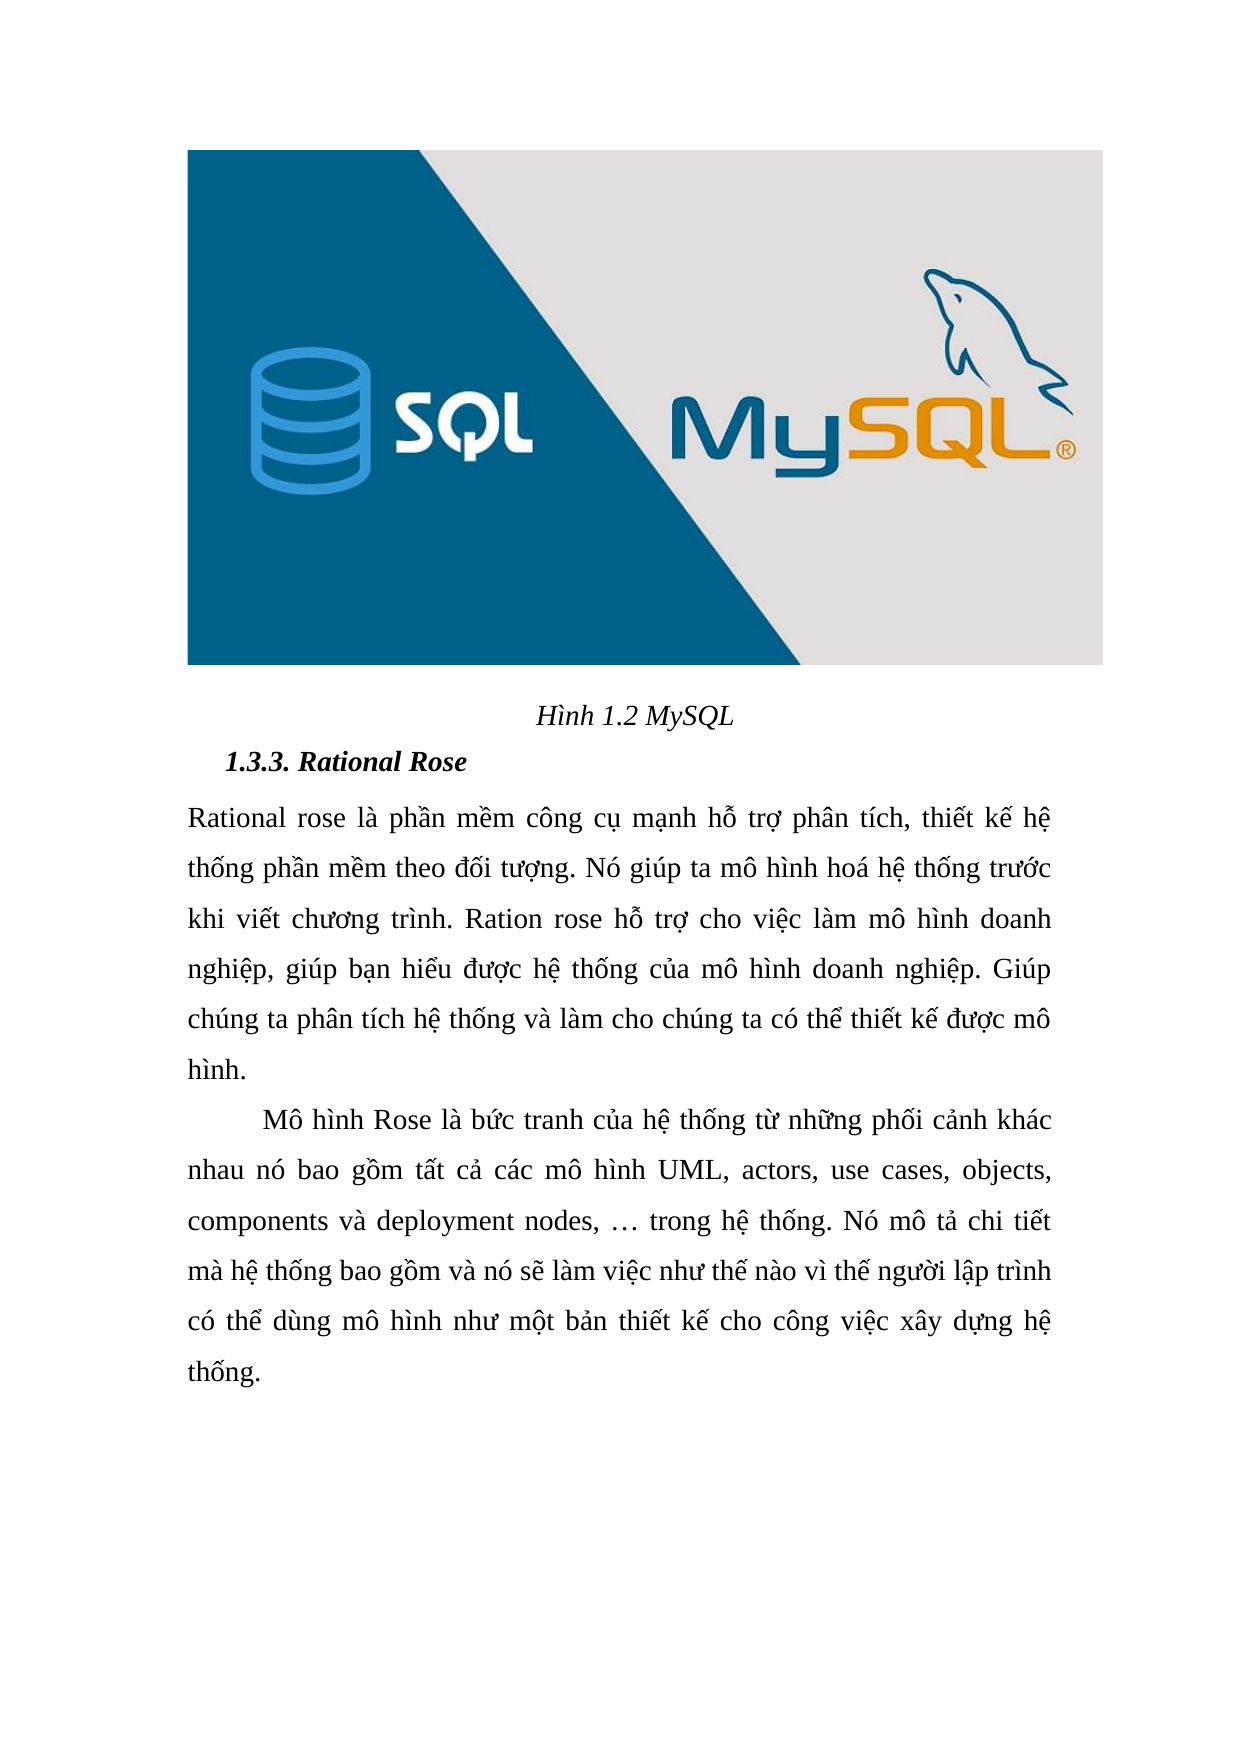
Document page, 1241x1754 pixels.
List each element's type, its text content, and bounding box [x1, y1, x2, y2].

picture [395, 392, 434, 455]
text Mô hình Rose là bức tranh của hệ thống từ những phối cảnh khác nhau nó bao gồm tất cả các mô hình UML, actors, use cases, objects, components và deployment nodes, … trong hệ thống. Nó mô tả chi tiết mà hệ thống bao gồm và nó sẽ làm việc như thế nào vì thế người lập trình có thể dùng mô hình như một bản thiết kế cho công việc xây dựng hệ thống. [187, 1102, 1053, 1387]
text Hình 1.2 MySQL [217, 698, 1053, 732]
picture [419, 150, 1103, 665]
subtitle Rational Rose [225, 744, 1053, 778]
picture [437, 392, 500, 461]
text Rational rose là phần mềm công cụ mạnh hỗ trợ phân tích, thiết kế hệ thống phần mềm theo đối tượng. Nó giúp ta mô hình hoá hệ thống trước khi viết chương trình. Ration rose hỗ trợ cho việc làm mô hình doanh nghiệp, giúp bạn hiểu được hệ thống của mô hình doanh nghiệp. Giúp chúng ta phân tích hệ thống và làm cho chúng ta có thể thiết kế được mô hình. [187, 800, 1053, 1085]
picture [251, 347, 371, 494]
picture [503, 392, 532, 453]
